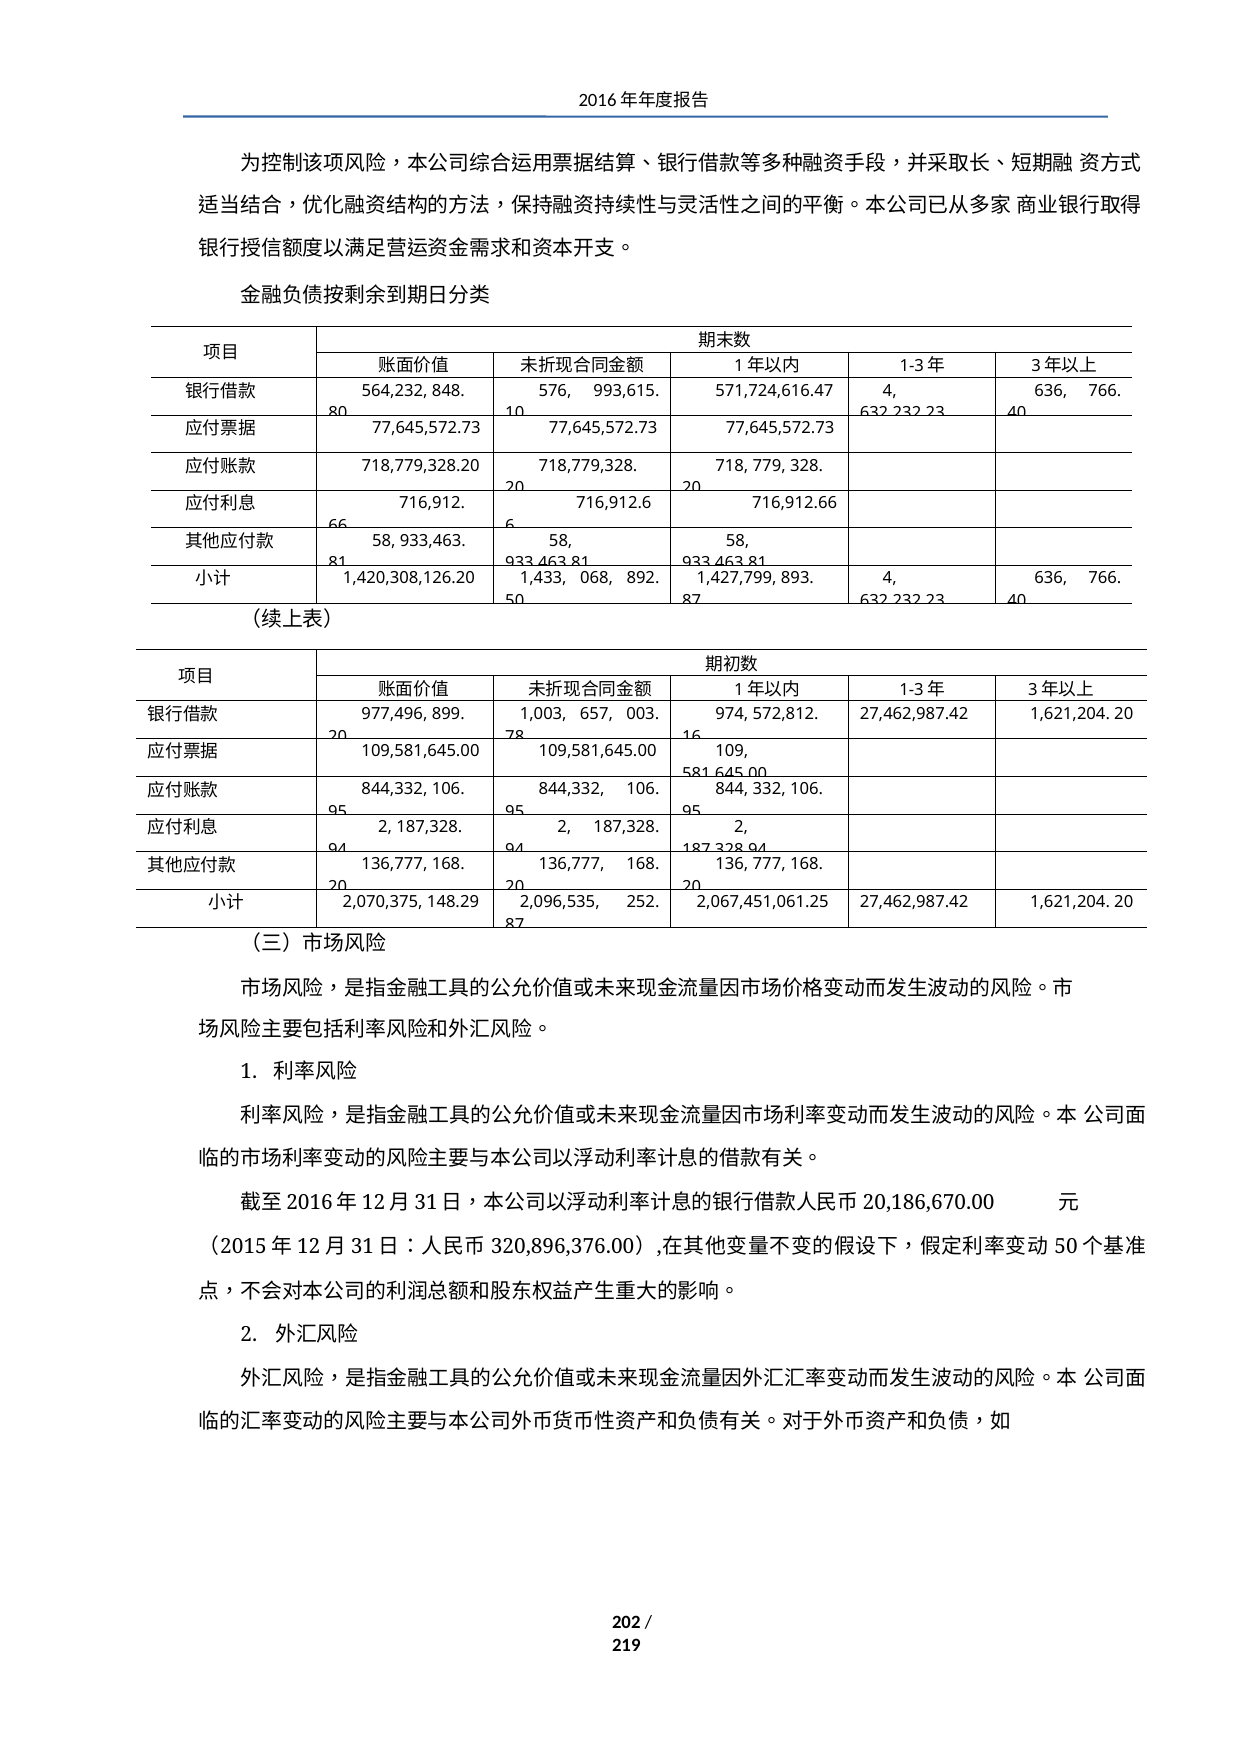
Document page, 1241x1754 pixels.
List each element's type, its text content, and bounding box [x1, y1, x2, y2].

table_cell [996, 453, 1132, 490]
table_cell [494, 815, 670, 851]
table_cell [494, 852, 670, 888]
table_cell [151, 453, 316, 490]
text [198, 1351, 1147, 1438]
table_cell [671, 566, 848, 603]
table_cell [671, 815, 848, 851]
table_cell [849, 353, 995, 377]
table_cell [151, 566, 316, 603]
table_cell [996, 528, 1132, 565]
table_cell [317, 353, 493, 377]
text 市场风险，是指金融工具的公允价值或未来现金流量因市场价格变动而发生波动的风险。市 [136, 973, 1147, 1002]
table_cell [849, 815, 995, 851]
text 为控制该项风险，本公司综合运用票据结算、银行借款等多种融资手段，并采取长、短期融 资方式适当结合，优化融资结构的方法，保持融资持续性与灵活性之间的平衡。本公司已从多家 商业银行取得银行授信额度以满足营运资金需求和资本开支。 [198, 136, 1147, 264]
text （2015年12月31日：人民币320,896,376.00）,在其他变量不变的假设下，假定利率变动50个基准 点，不会对本公司的利润总额和股东权益产生重大的影响。 [198, 1218, 1147, 1307]
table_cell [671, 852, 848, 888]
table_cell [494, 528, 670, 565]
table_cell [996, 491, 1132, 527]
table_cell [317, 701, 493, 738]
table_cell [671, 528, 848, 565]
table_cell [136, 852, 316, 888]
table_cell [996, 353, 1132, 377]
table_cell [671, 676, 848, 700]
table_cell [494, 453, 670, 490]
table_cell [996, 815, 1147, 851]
text 截至2016年12月31日，本公司以浮动利率计息的银行借款人民币20,186,670.00 元 [136, 1174, 1147, 1218]
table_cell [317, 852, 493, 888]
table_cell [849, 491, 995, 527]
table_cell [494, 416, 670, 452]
text （续上表） [136, 604, 1147, 633]
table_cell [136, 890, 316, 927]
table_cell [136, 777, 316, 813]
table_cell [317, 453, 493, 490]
text 金融负债按剩余到期日分类 [136, 281, 1147, 309]
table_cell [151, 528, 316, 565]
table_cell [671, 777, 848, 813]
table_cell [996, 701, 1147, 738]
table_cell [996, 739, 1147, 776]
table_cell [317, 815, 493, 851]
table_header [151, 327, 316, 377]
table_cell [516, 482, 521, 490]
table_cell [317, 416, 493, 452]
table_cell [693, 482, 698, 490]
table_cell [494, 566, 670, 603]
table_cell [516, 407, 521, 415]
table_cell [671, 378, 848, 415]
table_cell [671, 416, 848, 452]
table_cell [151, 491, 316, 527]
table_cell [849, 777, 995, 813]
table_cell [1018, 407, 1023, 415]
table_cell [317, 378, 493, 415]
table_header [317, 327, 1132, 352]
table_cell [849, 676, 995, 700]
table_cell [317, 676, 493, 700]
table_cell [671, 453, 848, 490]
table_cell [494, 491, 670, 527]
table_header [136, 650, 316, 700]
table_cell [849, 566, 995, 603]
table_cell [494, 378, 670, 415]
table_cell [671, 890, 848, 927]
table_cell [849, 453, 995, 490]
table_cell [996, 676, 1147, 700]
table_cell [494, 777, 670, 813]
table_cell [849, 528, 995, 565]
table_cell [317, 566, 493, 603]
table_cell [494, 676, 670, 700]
text （三）市场风险 [136, 928, 1147, 956]
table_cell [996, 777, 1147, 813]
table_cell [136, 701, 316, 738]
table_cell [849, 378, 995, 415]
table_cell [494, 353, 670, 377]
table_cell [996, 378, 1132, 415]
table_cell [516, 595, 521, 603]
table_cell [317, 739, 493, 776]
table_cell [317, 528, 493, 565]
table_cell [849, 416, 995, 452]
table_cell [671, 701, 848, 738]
list 利率风险 [136, 1044, 1147, 1088]
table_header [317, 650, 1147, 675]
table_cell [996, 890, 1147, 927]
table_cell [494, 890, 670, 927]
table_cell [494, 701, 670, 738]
text 利率风险，是指金融工具的公允价值或未来现金流量因市场利率变动而发生波动的风险。本 公司面临的市场利率变动的风险主要与本公司以浮动利率计息的借款有关。 [198, 1088, 1147, 1174]
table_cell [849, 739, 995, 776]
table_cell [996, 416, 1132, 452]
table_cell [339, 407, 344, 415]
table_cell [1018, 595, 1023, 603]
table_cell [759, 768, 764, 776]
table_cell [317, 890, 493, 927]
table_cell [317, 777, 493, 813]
list 外汇风险 [136, 1307, 1147, 1351]
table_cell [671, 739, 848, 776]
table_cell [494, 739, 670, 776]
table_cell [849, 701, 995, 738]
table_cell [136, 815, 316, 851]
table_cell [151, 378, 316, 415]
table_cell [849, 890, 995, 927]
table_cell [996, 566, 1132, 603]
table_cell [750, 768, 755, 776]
text 场风险主要包括利率风险和外汇风险。 [136, 1002, 1147, 1044]
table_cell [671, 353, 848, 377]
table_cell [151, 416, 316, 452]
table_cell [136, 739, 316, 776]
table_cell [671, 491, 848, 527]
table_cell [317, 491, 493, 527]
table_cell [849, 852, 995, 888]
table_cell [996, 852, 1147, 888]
